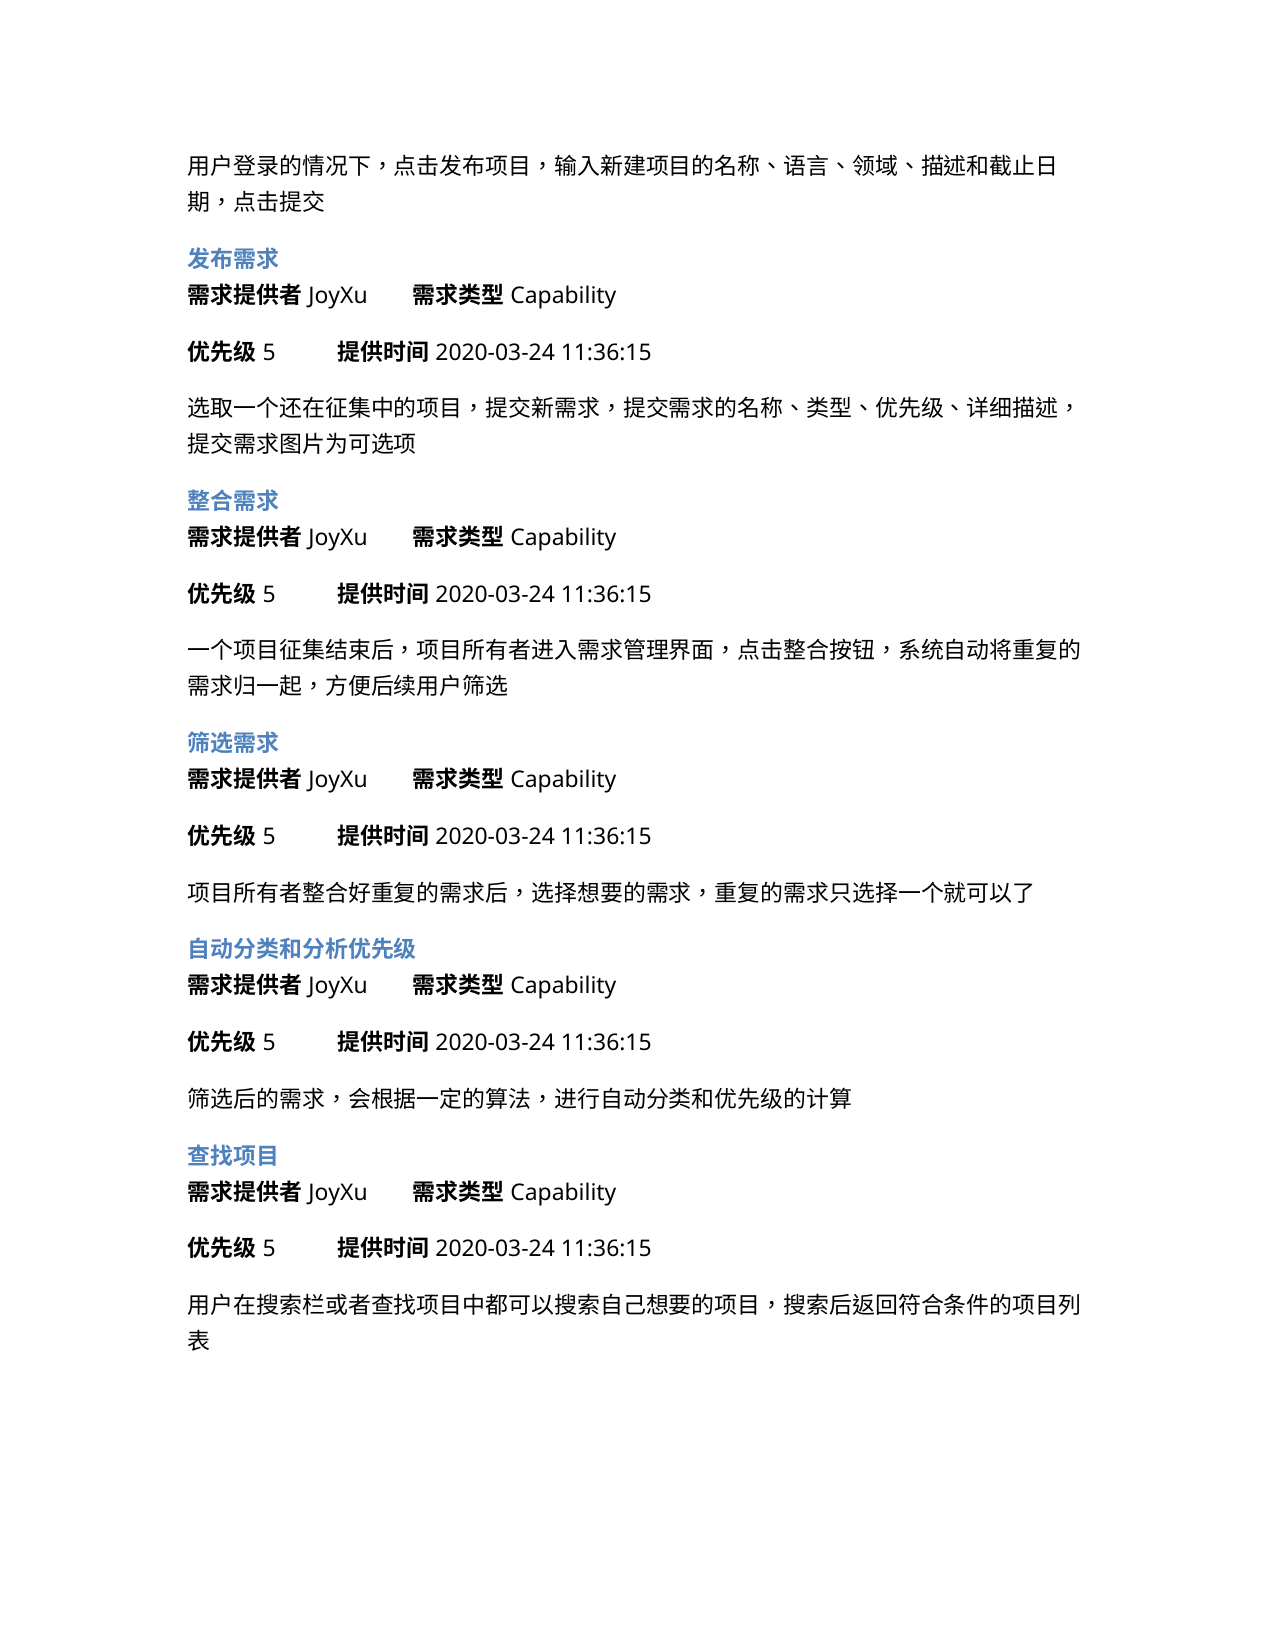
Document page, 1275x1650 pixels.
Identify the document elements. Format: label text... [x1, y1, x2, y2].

subtitle 自动分类和分析优先级 [187, 933, 1087, 964]
text 用户登录的情况下，点击发布项目，输入新建项目的名称、语言、领域、描述和截止日期，点击提交 [187, 150, 1087, 217]
text 项目所有者整合好重复的需求后，选择想要的需求，重复的需求只选择一个就可以了 [187, 877, 1087, 908]
subtitle 发布需求 [187, 243, 1087, 274]
text 一个项目征集结束后，项目所有者进入需求管理界面，点击整合按钮，系统自动将重复的需求归一起，方便后续用户筛选 [187, 634, 1087, 702]
text 优先级 5 提供时间 2020-03-24 11:36:15 [187, 1232, 1087, 1263]
text 需求提供者 JoyXu 需求类型 Capability [187, 763, 1087, 794]
text 需求提供者 JoyXu 需求类型 Capability [187, 1176, 1087, 1207]
text 优先级 5 提供时间 2020-03-24 11:36:15 [187, 1026, 1087, 1057]
text 需求提供者 JoyXu 需求类型 Capability [187, 279, 1087, 310]
text 优先级 5 提供时间 2020-03-24 11:36:15 [187, 335, 1087, 367]
text 优先级 5 提供时间 2020-03-24 11:36:15 [187, 578, 1087, 609]
subtitle 整合需求 [187, 485, 1087, 516]
text 需求提供者 JoyXu 需求类型 Capability [187, 521, 1087, 552]
subtitle 筛选需求 [187, 727, 1087, 758]
subtitle 查找项目 [187, 1139, 1087, 1171]
text 优先级 5 提供时间 2020-03-24 11:36:15 [187, 820, 1087, 851]
text 筛选后的需求，会根据一定的算法，进行自动分类和优先级的计算 [187, 1083, 1087, 1114]
text 用户在搜索栏或者查找项目中都可以搜索自己想要的项目，搜索后返回符合条件的项目列表 [187, 1289, 1087, 1356]
text 选取一个还在征集中的项目，提交新需求，提交需求的名称、类型、优先级、详细描述，提交需求图片为可选项 [187, 392, 1087, 459]
text 需求提供者 JoyXu 需求类型 Capability [187, 969, 1087, 1001]
